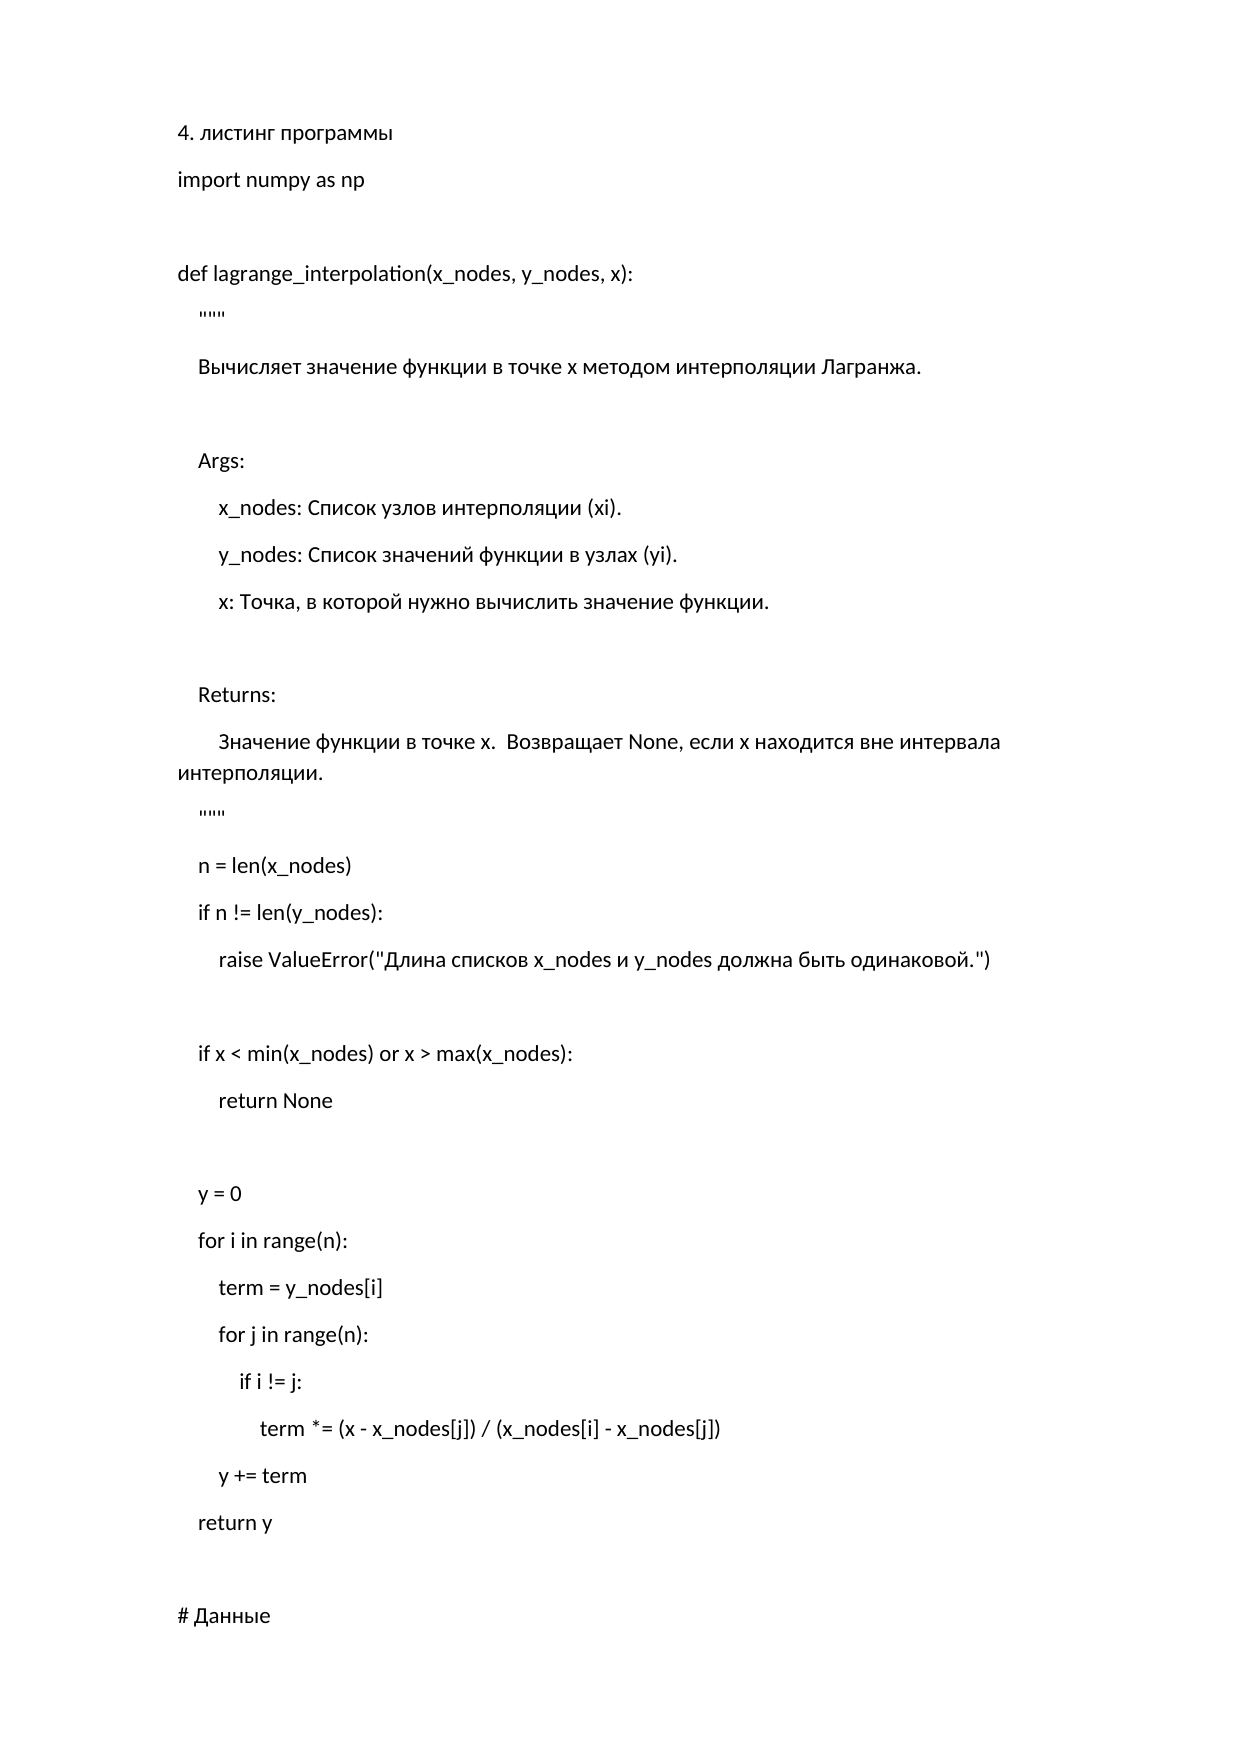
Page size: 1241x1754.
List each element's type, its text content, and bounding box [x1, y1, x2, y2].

text if n != len(y_nodes): [177, 898, 1152, 926]
text """ [177, 804, 1152, 833]
text Args: [177, 446, 1152, 474]
text raise ValueError("Длина списков x_nodes и y_nodes должна быть одинаковой.") [177, 945, 1152, 973]
text if x < min(x_nodes) or x > max(x_nodes): [177, 1039, 1152, 1067]
text # Данные [177, 1601, 1152, 1629]
text x: Точка, в которой нужно вычислить значение функции. [177, 587, 1152, 615]
text for i in range(n): [177, 1226, 1152, 1254]
text import numpy as np [177, 165, 1152, 193]
text """ [177, 306, 1152, 334]
text y_nodes: Список значений функции в узлах (yi). [177, 540, 1152, 568]
text if i != j: [177, 1367, 1152, 1395]
text Вычисляет значение функции в точке x методом интерполяции Лагранжа. [177, 352, 1152, 381]
text Returns: [177, 681, 1152, 709]
text return None [177, 1086, 1152, 1114]
text n = len(x_nodes) [177, 851, 1152, 879]
text for j in range(n): [177, 1320, 1152, 1348]
text return y [177, 1508, 1152, 1536]
text 4. листинг программы [177, 118, 1152, 146]
text term = y_nodes[i] [177, 1273, 1152, 1301]
text x_nodes: Список узлов интерполяции (xi). [177, 493, 1152, 521]
text Значение функции в точке x. Возвращает None, если x находится вне интервала интерполяции. [177, 727, 1152, 786]
text y += term [177, 1461, 1152, 1489]
text def lagrange_interpolation(x_nodes, y_nodes, x): [177, 259, 1152, 287]
text term *= (x - x_nodes[j]) / (x_nodes[i] - x_nodes[j]) [177, 1414, 1152, 1442]
text y = 0 [177, 1179, 1152, 1208]
